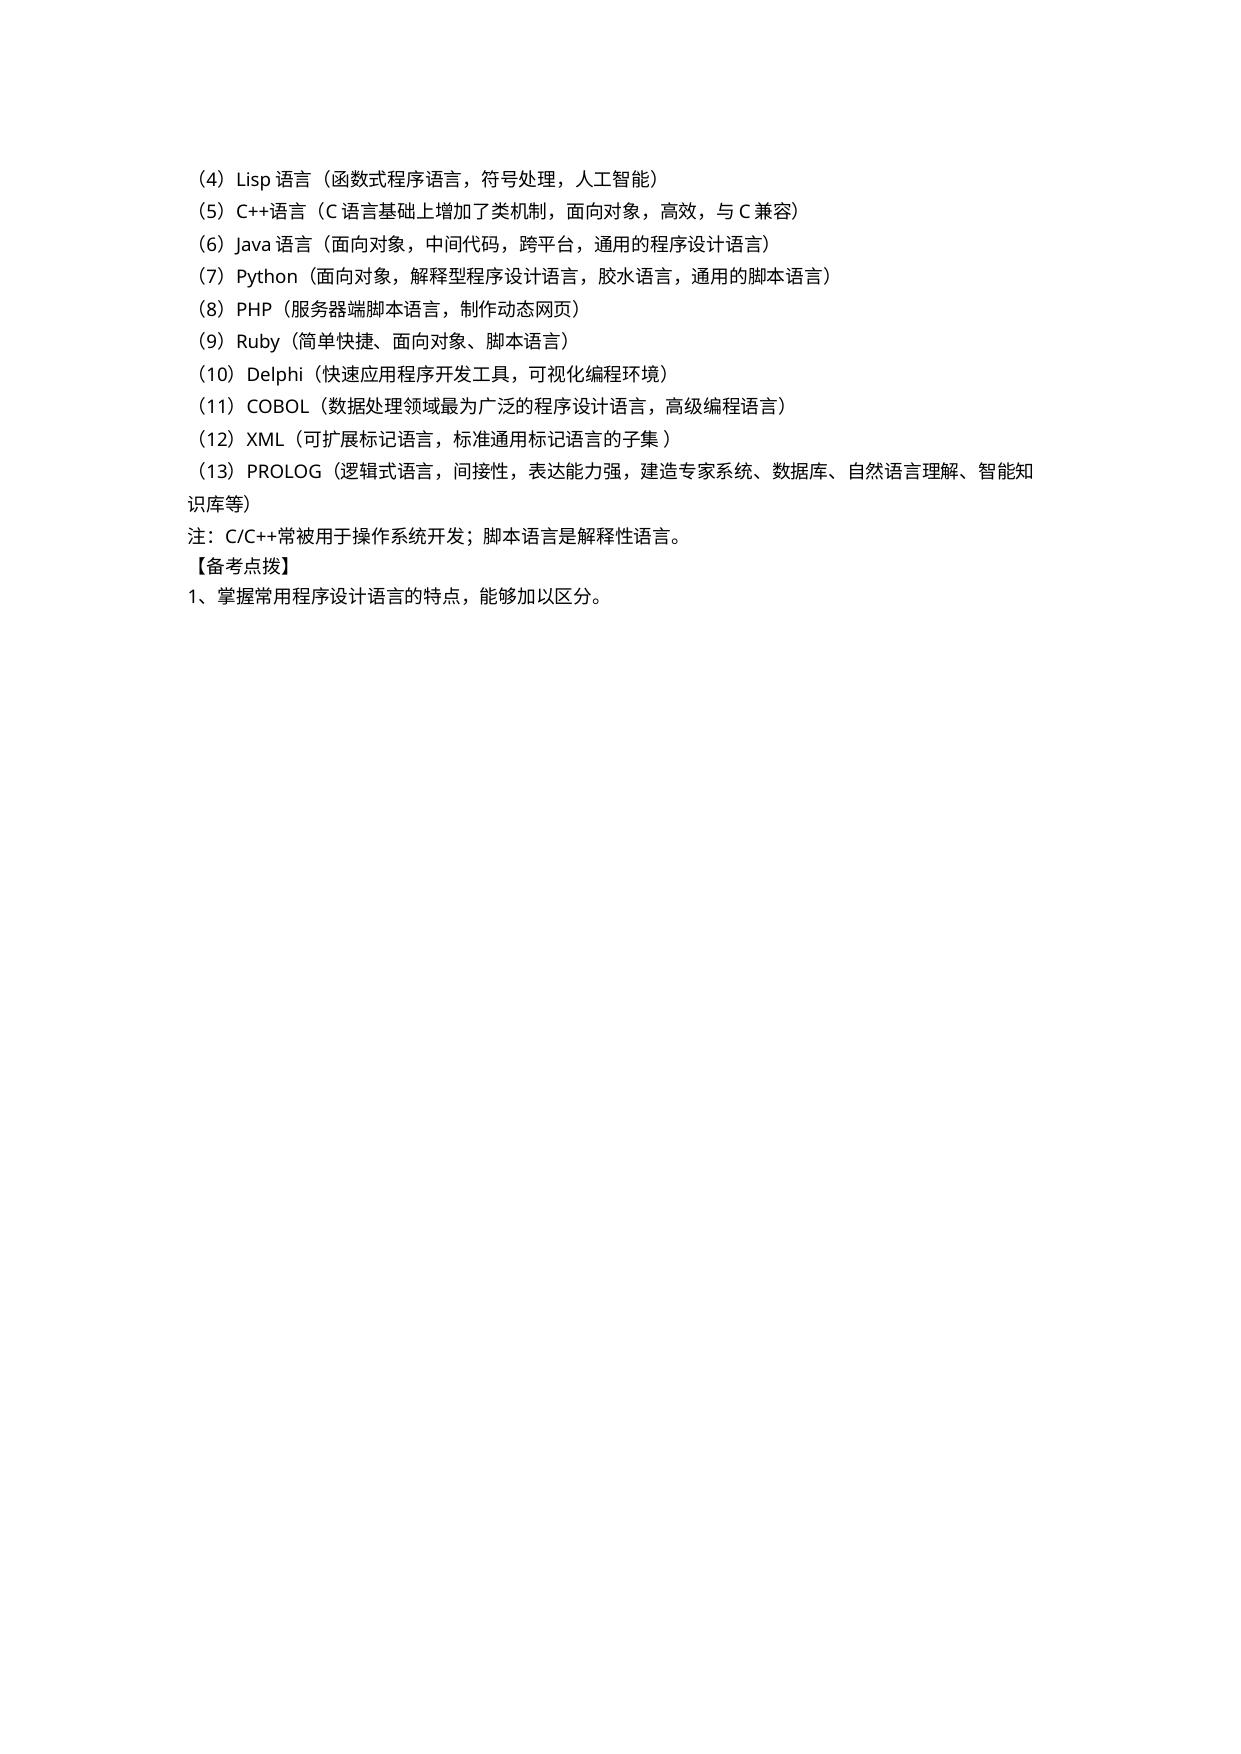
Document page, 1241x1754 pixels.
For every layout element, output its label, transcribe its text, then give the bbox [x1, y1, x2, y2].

subtitle （7）Python（面向对象，解释型程序设计语言，胶水语言，通用的脚本语言） [187, 259, 1053, 292]
subtitle 1、掌握常用程序设计语言的特点，能够加以区分。 [187, 579, 1053, 612]
subtitle （8）PHP（服务器端脚本语言，制作动态网页） [187, 292, 1053, 324]
subtitle （12）XML（可扩展标记语言，标准通用标记语言的子集 ） [187, 422, 1053, 454]
subtitle （5）C++语言（C语言基础上增加了类机制，面向对象，高效，与C兼容） [187, 194, 1053, 227]
subtitle （11）COBOL（数据处理领域最为广泛的程序设计语言，高级编程语言） [187, 389, 1053, 422]
subtitle （10）Delphi（快速应用程序开发工具，可视化编程环境） [187, 357, 1053, 389]
subtitle （9）Ruby（简单快捷、面向对象、脚本语言） [187, 324, 1053, 357]
subtitle 【备考点拨】 [187, 552, 1053, 579]
subtitle （6）Java语言（面向对象，中间代码，跨平台，通用的程序设计语言） [187, 227, 1053, 259]
subtitle （4）Lisp语言（函数式程序语言，符号处理，人工智能） [187, 162, 1053, 194]
subtitle 注：C/C++常被用于操作系统开发；脚本语言是解释性语言。 [187, 519, 1053, 552]
subtitle （13）PROLOG（逻辑式语言，间接性，表达能力强，建造专家系统、数据库、自然语言理解、智能知识库等） [187, 454, 1053, 519]
